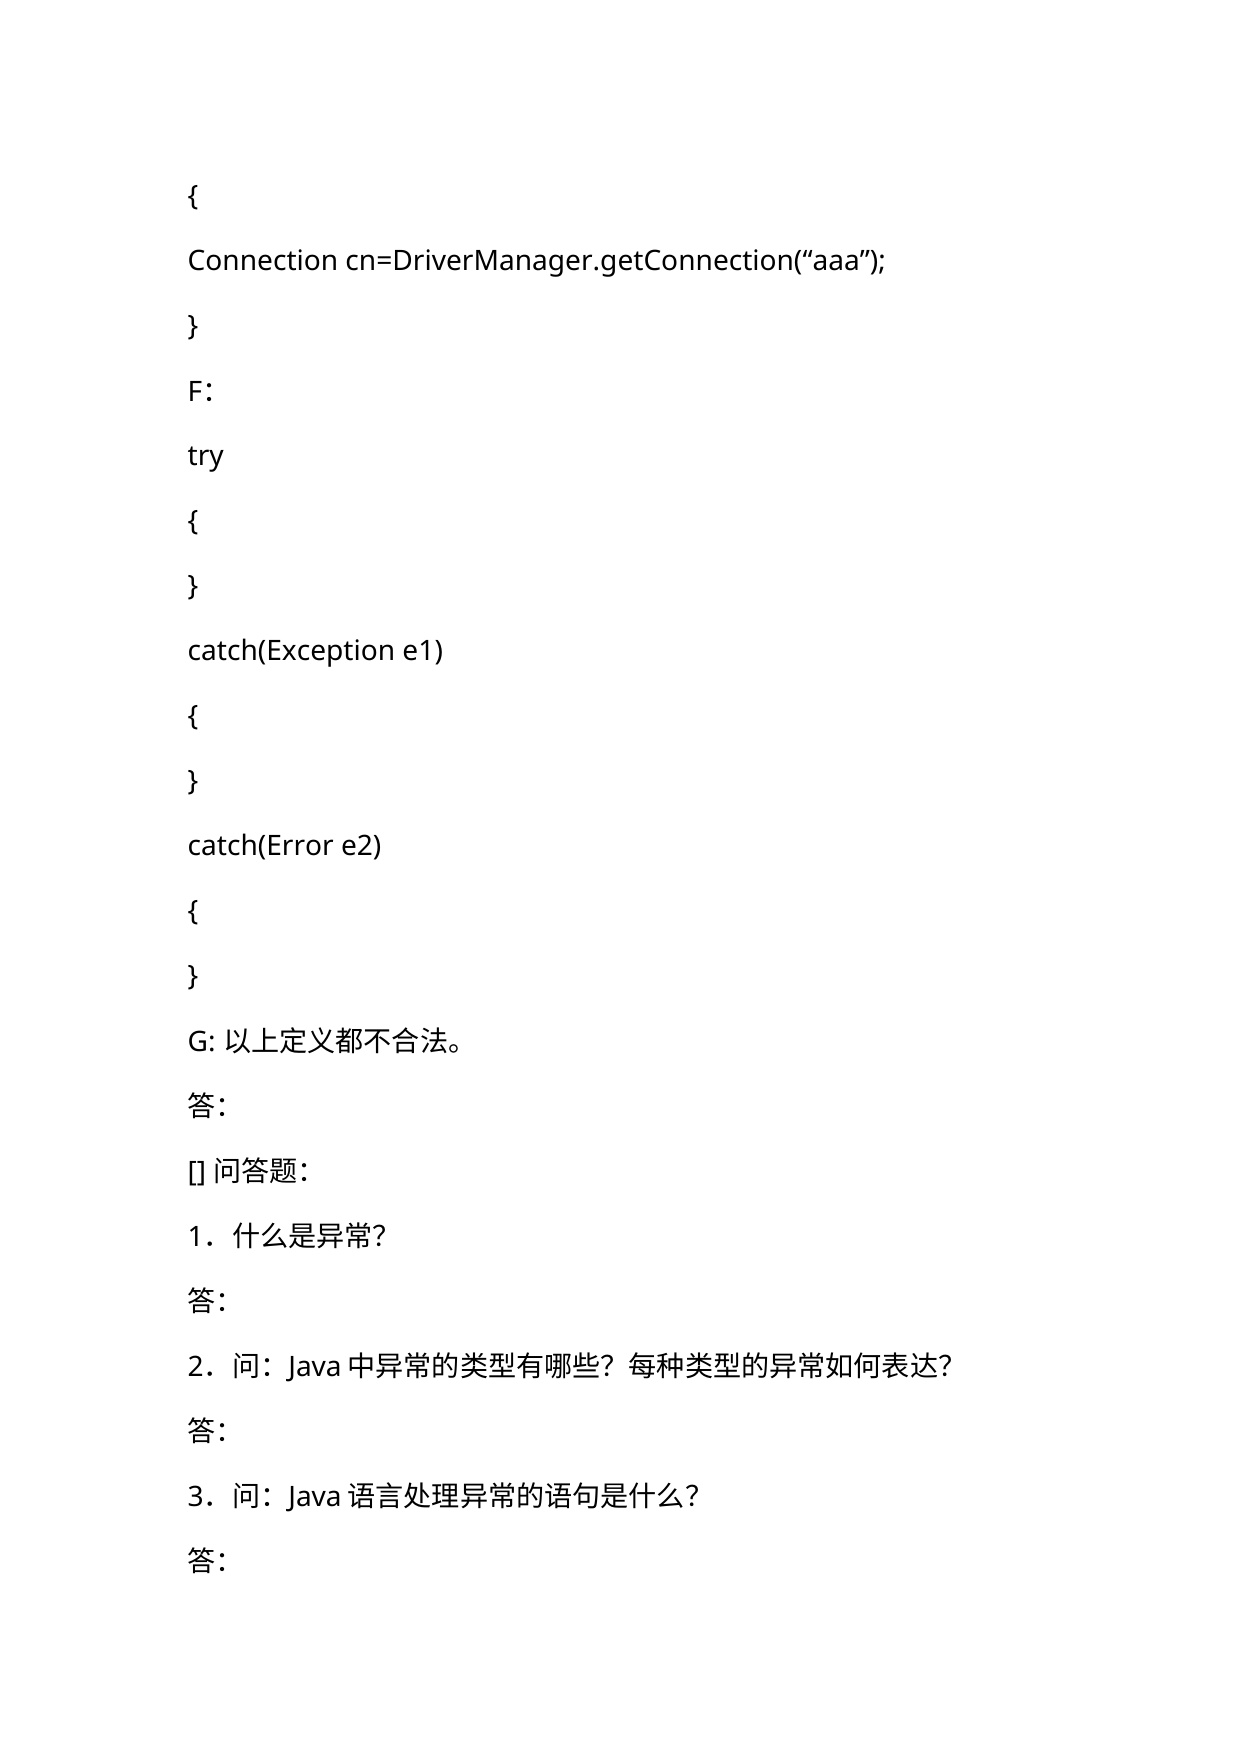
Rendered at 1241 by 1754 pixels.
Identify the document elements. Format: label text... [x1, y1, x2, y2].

text catch(Exception e1) [187, 617, 1053, 682]
text 答： [187, 1072, 1053, 1137]
text { [187, 682, 1053, 747]
text { [187, 877, 1053, 942]
text try [187, 422, 1053, 487]
text 2．问：Java中异常的类型有哪些？每种类型的异常如何表达？ [187, 1332, 1053, 1397]
text } [187, 292, 1053, 357]
text 答： [187, 1397, 1053, 1462]
text catch(Error e2) [187, 812, 1053, 877]
text 答： [187, 1527, 1053, 1592]
text 答： [187, 1267, 1053, 1332]
text Connection cn=DriverManager.getConnection(“aaa”); [187, 227, 1053, 292]
text G: 以上定义都不合法。 [187, 1007, 1053, 1072]
text [] 问答题： [187, 1137, 1053, 1202]
text { [187, 162, 1053, 227]
text 3．问：Java语言处理异常的语句是什么？ [187, 1462, 1053, 1527]
text } [187, 552, 1053, 617]
text } [187, 942, 1053, 1007]
text 1．什么是异常？ [187, 1202, 1053, 1267]
text } [187, 747, 1053, 812]
text { [187, 487, 1053, 552]
text F： [187, 357, 1053, 422]
